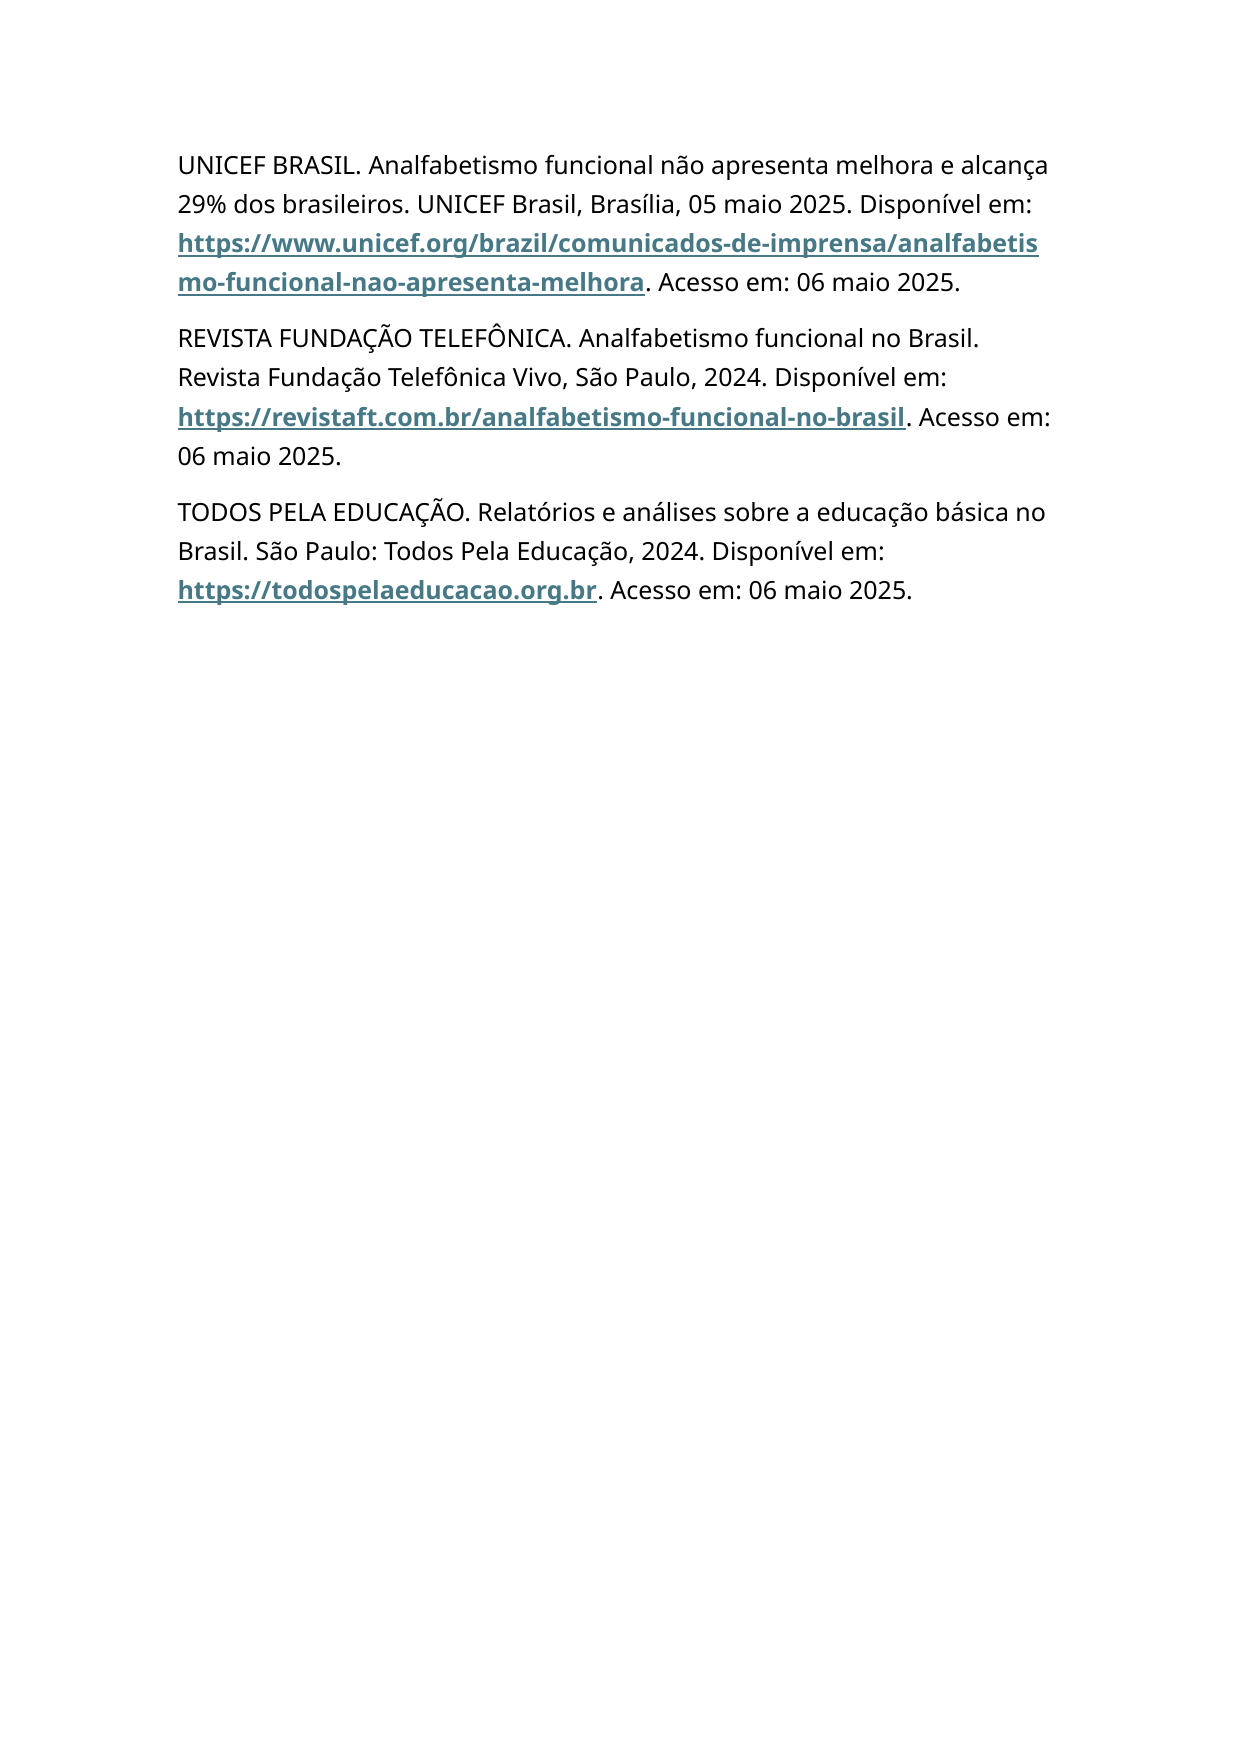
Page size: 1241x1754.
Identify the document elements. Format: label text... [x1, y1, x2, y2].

text REVISTA FUNDAÇÃO TELEFÔNICA. Analfabetismo funcional no Brasil. Revista Fundação Telefônica Vivo, São Paulo, 2024. Disponível em: https://revistaft.com.br/analfabetismo-funcional-no-brasil. Acesso em: 06 maio 2025. [177, 321, 1063, 472]
text UNICEF BRASIL. Analfabetismo funcional não apresenta melhora e alcança 29% dos brasileiros. UNICEF Brasil, Brasília, 05 maio 2025. Disponível em: https://www.unicef.org/brazil/comunicados-de-imprensa/analfabetismo-funcional-nao-apresenta-melhora. Acesso em: 06 maio 2025. [177, 148, 1063, 299]
text TODOS PELA EDUCAÇÃO. Relatórios e análises sobre a educação básica no Brasil. São Paulo: Todos Pela Educação, 2024. Disponível em: https://todospelaeducacao.org.br. Acesso em: 06 maio 2025. [177, 494, 1063, 607]
